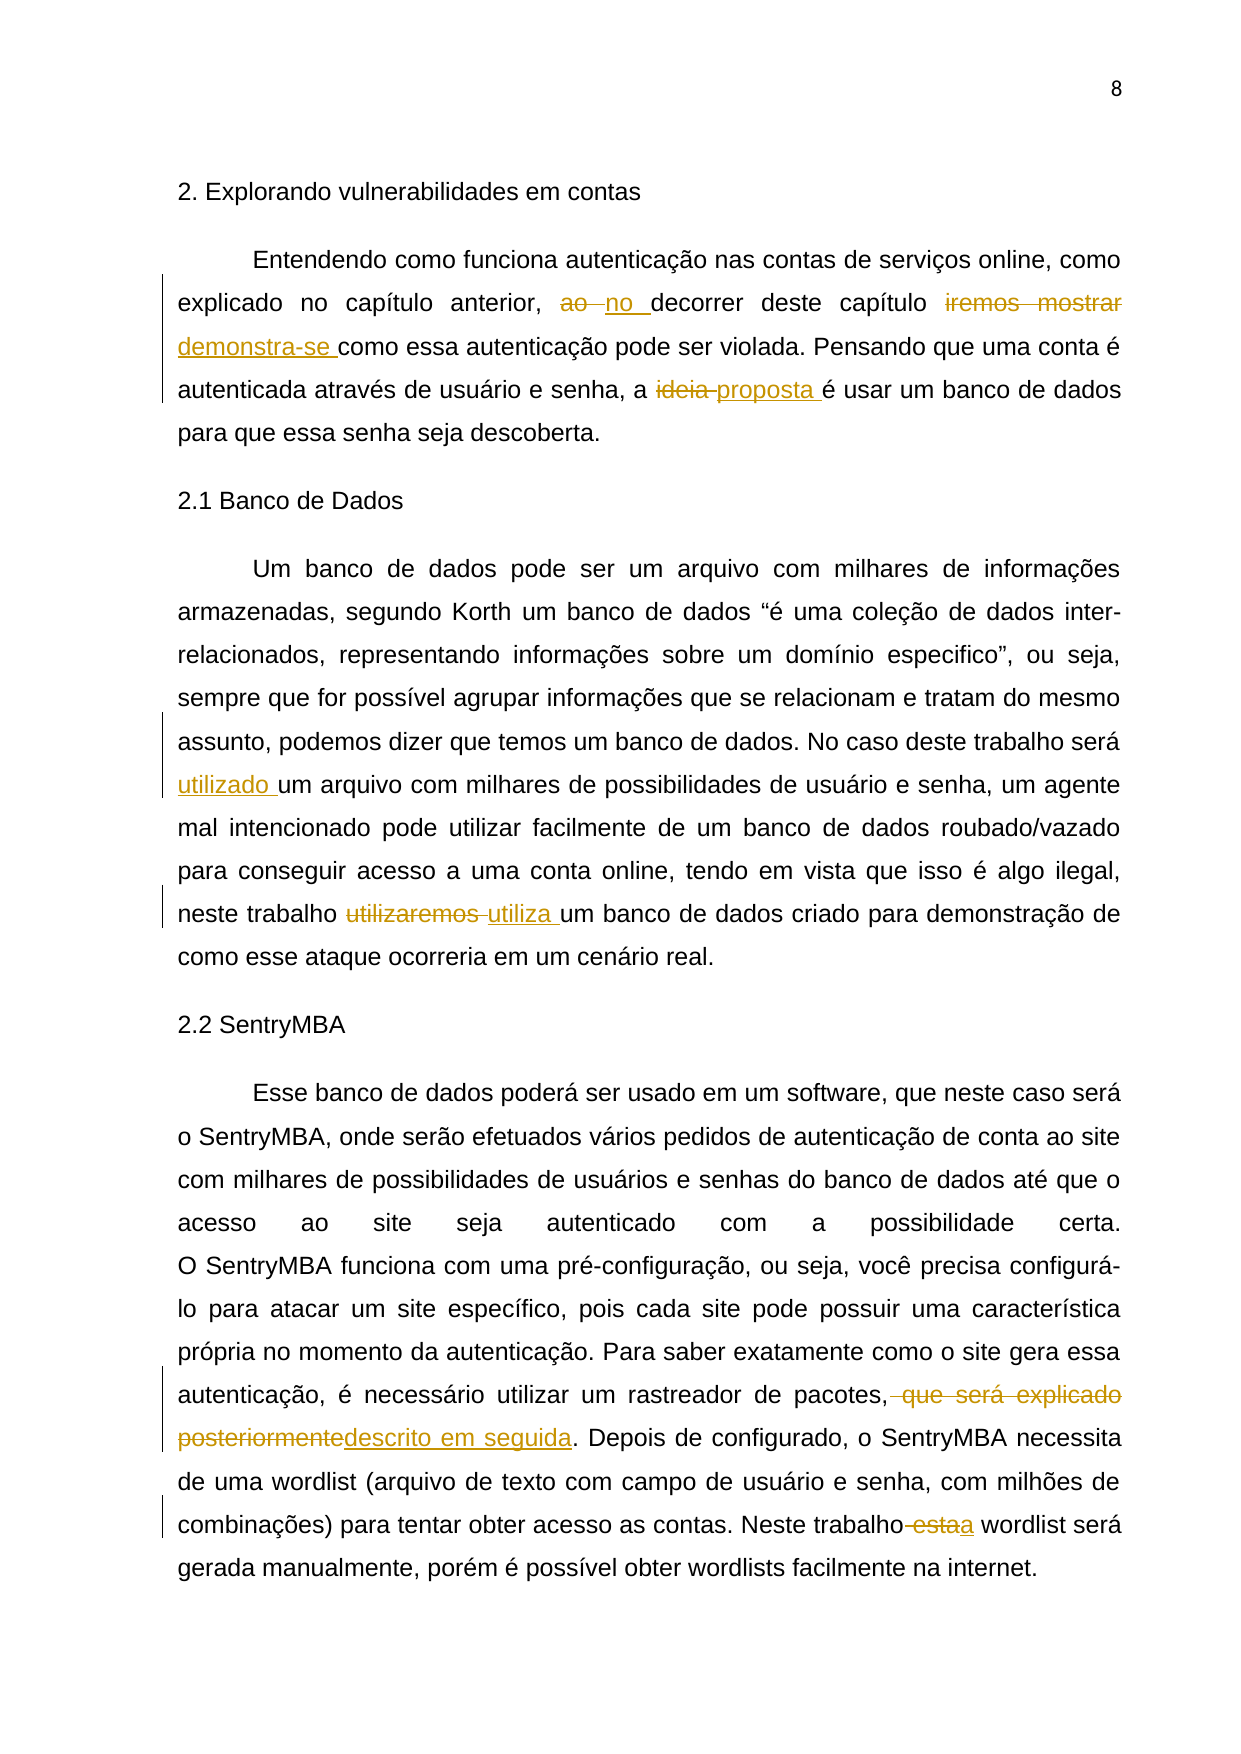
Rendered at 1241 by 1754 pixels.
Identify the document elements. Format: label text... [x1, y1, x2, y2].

text Entendendo como funciona autenticação nas contas de serviços online, como explicado no capítulo anterior, decorrer deste capítulo como essa autenticação pode ser violada. Pensando que uma conta é autenticada através de usuário e senha, a é usar um banco de dados para que essa senha seja descoberta. [177, 245, 1122, 447]
text Esse banco de dados poderá ser usado em um software, que neste caso será o SentryMBA, onde serão efetuados vários pedidos de autenticação de conta ao site com milhares de possibilidades de usuários e senhas do banco de dados até que o acesso ao site seja autenticado com a possibilidade certa. O SentryMBA funciona com uma pré-configuração, ou seja, você precisa configurá-lo para atacar um site específico, pois cada site pode possuir uma característica própria no momento da autenticação. Para saber exatamente como o site gera essa autenticação, é necessário utilizar um rastreador de pacotes,. Depois de configurado, o SentryMBA necessita de uma wordlist (arquivo de texto com campo de usuário e senha, com milhões de combinações) para tentar obter acesso as contas. Neste trabalho wordlist será gerada manualmente, porém é possível obter wordlists facilmente na internet. [177, 1078, 1122, 1582]
text Um banco de dados pode ser um arquivo com milhares de informações armazenadas, segundo Korth um banco de dados “é uma coleção de dados inter-relacionados, representando informações sobre um domínio especifico”, ou seja, sempre que for possível agrupar informações que se relacionam e tratam do mesmo assunto, podemos dizer que temos um banco de dados. No caso deste trabalho será um arquivo com milhares de possibilidades de usuário e senha, um agente mal intencionado pode utilizar facilmente de um banco de dados roubado/vazado para conseguir acesso a uma conta online, tendo em vista que isso é algo ilegal, neste trabalho um banco de dados criado para demonstração de como esse ataque ocorreria em um cenário real. [177, 554, 1122, 971]
text 2.1 Banco de Dados [177, 486, 1122, 515]
text 2.2 SentryMBA [177, 1010, 1122, 1039]
text 2. Explorando vulnerabilidades em contas [177, 177, 1122, 206]
